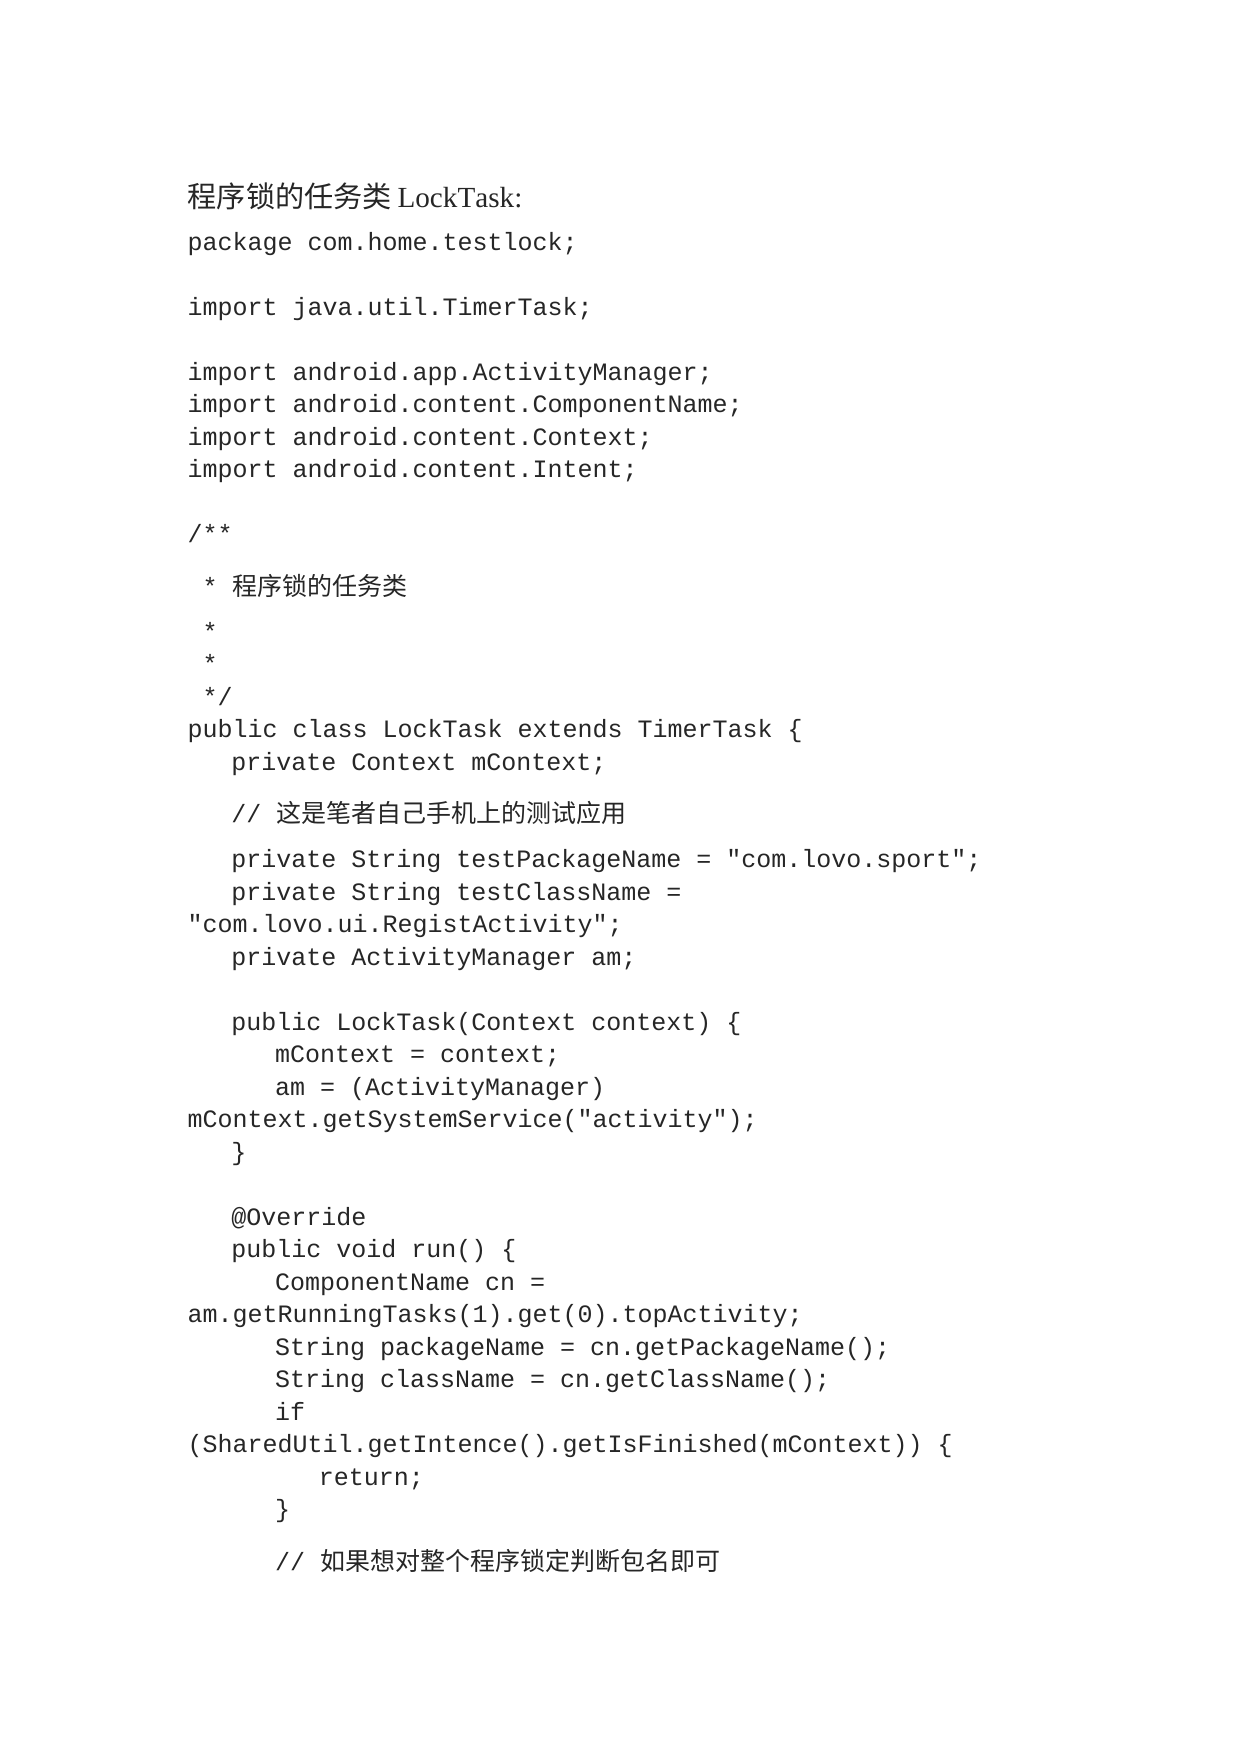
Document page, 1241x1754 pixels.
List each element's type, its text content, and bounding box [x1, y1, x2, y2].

text 程序锁的任务类LockTask: [187, 162, 1053, 227]
text ComponentName cn = am.getRunningTasks(1).get(0).topActivity; [187, 1267, 1053, 1332]
text import android.content.Context; [187, 422, 1053, 454]
text // 这是笔者自己手机上的测试应用 [187, 779, 1053, 844]
text * [187, 649, 1053, 682]
text private String testClassName = "com.lovo.ui.RegistActivity"; [187, 877, 1053, 942]
text public class LockTask extends TimerTask { [187, 714, 1053, 747]
text import android.app.ActivityManager; [187, 357, 1053, 389]
text } [187, 1137, 1053, 1169]
text private String testPackageName = "com.lovo.sport"; [187, 844, 1053, 877]
text String className = cn.getClassName(); [187, 1364, 1053, 1397]
text private Context mContext; [187, 747, 1053, 779]
text import java.util.TimerTask; [187, 292, 1053, 324]
text import android.content.ComponentName; [187, 389, 1053, 422]
text * 程序锁的任务类 [187, 552, 1053, 617]
text package com.home.testlock; [187, 227, 1053, 259]
text String packageName = cn.getPackageName(); [187, 1332, 1053, 1364]
text if (SharedUtil.getIntence().getIsFinished(mContext)) { [187, 1397, 1053, 1462]
text public LockTask(Context context) { [187, 1007, 1053, 1039]
text return; [187, 1462, 1053, 1494]
text private ActivityManager am; [187, 942, 1053, 974]
text public void run() { [187, 1234, 1053, 1267]
text /** [187, 519, 1053, 552]
text @Override [187, 1202, 1053, 1234]
text am = (ActivityManager) mContext.getSystemService("activity"); [187, 1072, 1053, 1137]
text // 如果想对整个程序锁定判断包名即可 [187, 1527, 1053, 1592]
text mContext = context; [187, 1039, 1053, 1072]
text */ [187, 682, 1053, 714]
text * [187, 617, 1053, 649]
text import android.content.Intent; [187, 454, 1053, 487]
text } [187, 1494, 1053, 1527]
